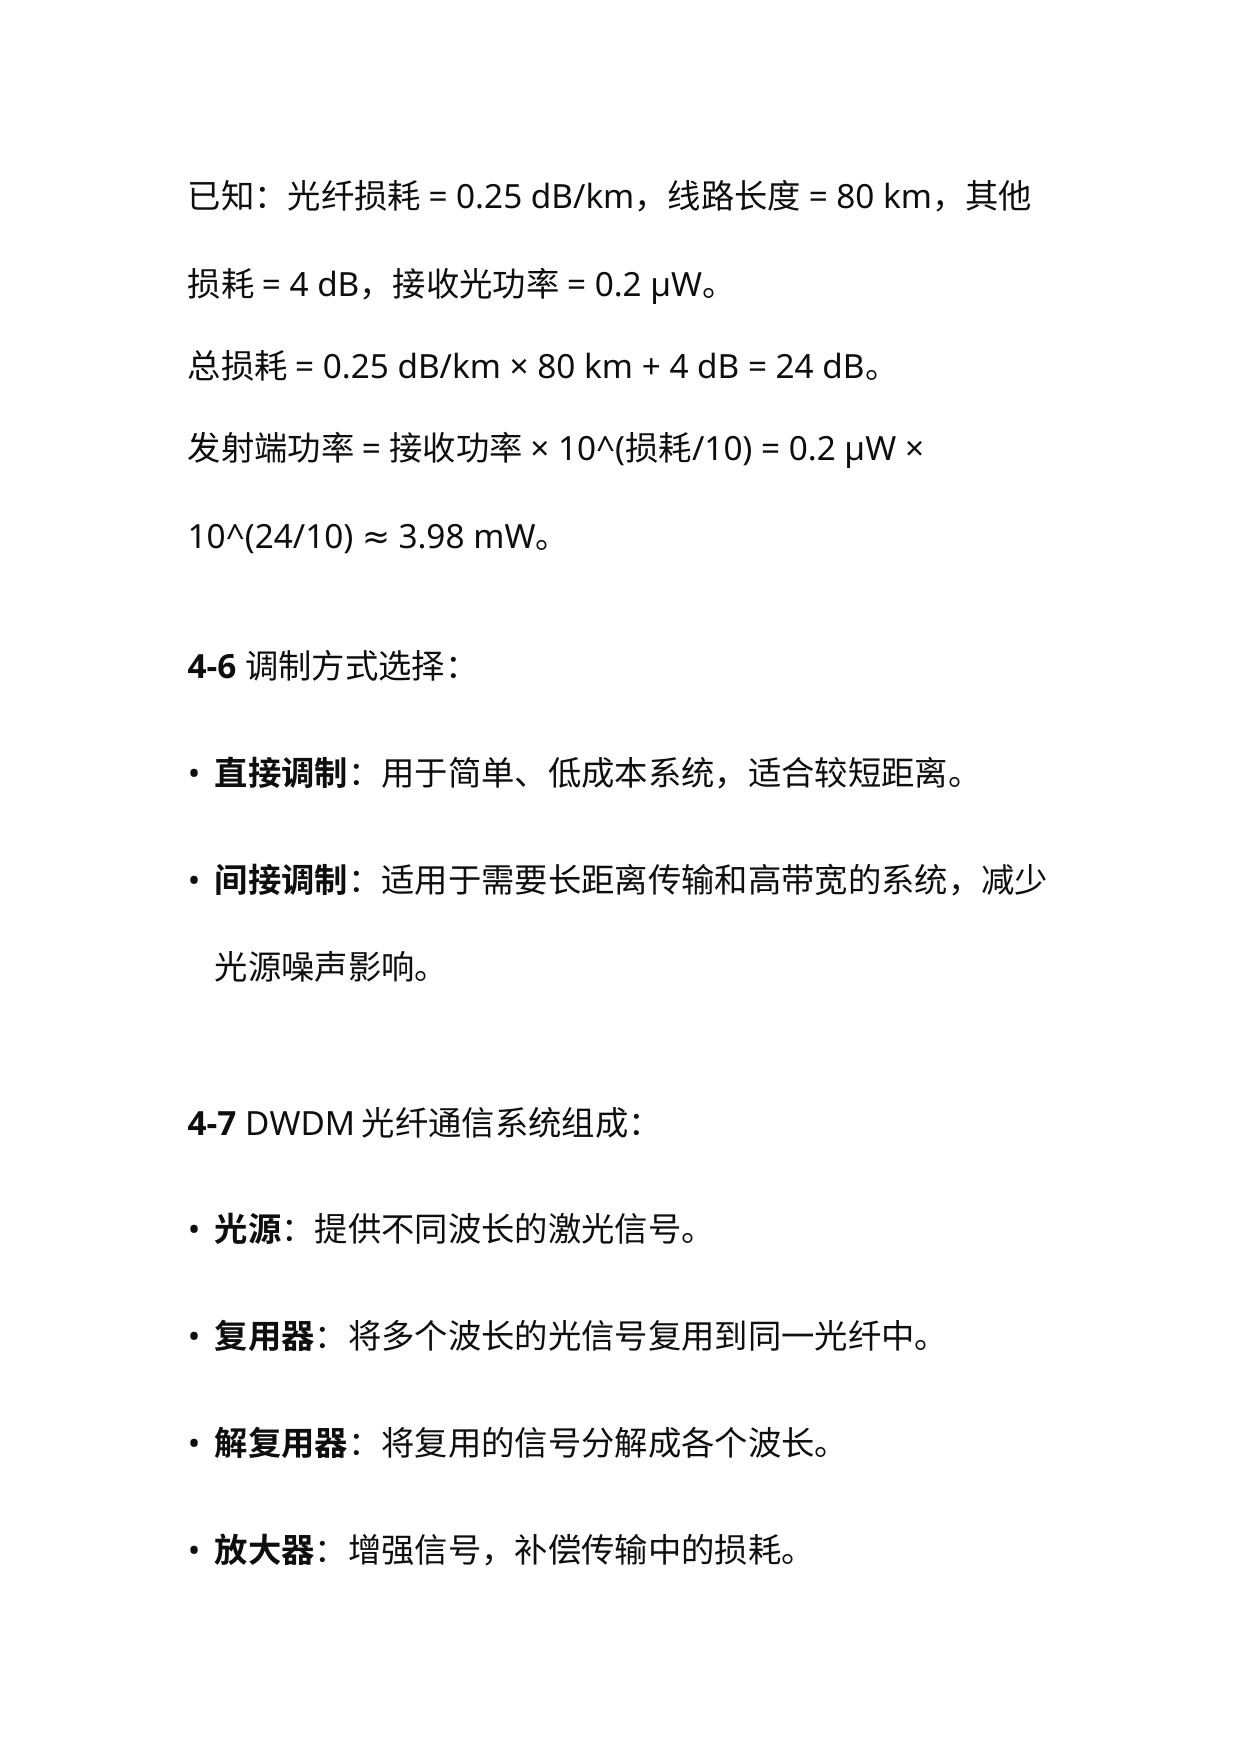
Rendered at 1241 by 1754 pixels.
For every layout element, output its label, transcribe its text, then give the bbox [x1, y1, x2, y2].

text • 间接调制：适用于需要长距离传输和高带宽的系统，减少光源噪声影响。 [187, 845, 1053, 998]
text • 放大器：增强信号，补偿传输中的损耗。 [187, 1516, 1053, 1581]
text 4-6 调制方式选择： [187, 631, 1053, 696]
text • 直接调制：用于简单、低成本系统，适合较短距离。 [187, 738, 1053, 803]
text 4-7 DWDM光纤通信系统组成： [187, 1088, 1053, 1153]
text 已知：光纤损耗 = 0.25 dB/km，线路长度 = 80 km，其他损耗 = 4 dB，接收光功率 = 0.2 μW。 [187, 162, 1053, 315]
text • 光源：提供不同波长的激光信号。 [187, 1195, 1053, 1260]
text 总损耗 = 0.25 dB/km × 80 km + 4 dB = 24 dB。 [187, 332, 1053, 397]
text • 复用器：将多个波长的光信号复用到同一光纤中。 [187, 1302, 1053, 1367]
text 发射端功率 = 接收功率 × 10^(损耗/10) = 0.2 μW × 10^(24/10) ≈ 3.98 mW。 [187, 413, 1053, 566]
text • 解复用器：将复用的信号分解成各个波长。 [187, 1409, 1053, 1474]
